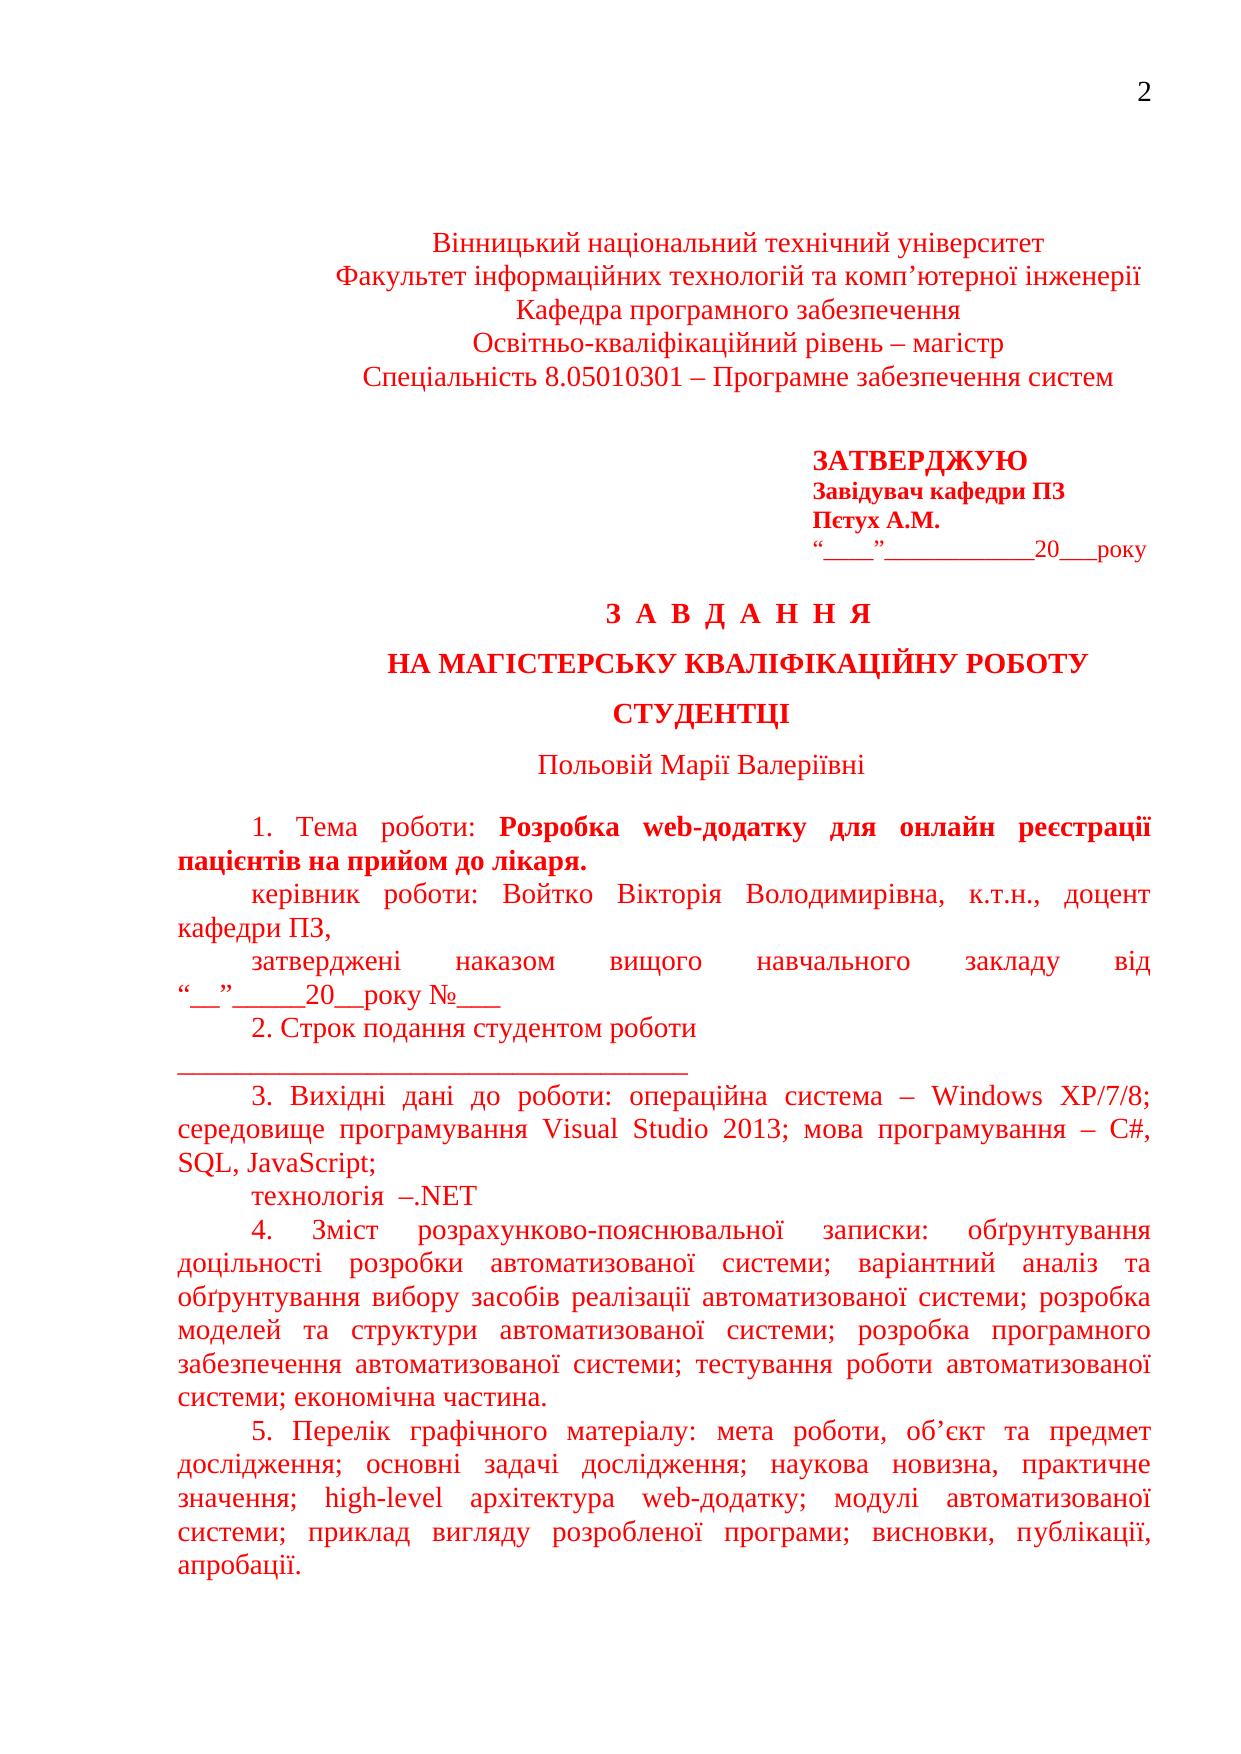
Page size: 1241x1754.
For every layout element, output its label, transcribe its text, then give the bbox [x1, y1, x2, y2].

text Кафедра програмного забезпечення [251, 292, 1152, 325]
text НА МАГІСТЕРСЬКУ КВАЛІФІКАЦІЙНУ РОБОТУ СТУДЕНТЦІ [251, 646, 1152, 730]
text Завідувач кафедри ПЗ [177, 476, 1152, 505]
text 1. Тема роботи: Розробка web-додатку для онлайн реєстрації пацієнтів на прийом до лікаря. [177, 809, 1152, 876]
text 3. Вихідні дані до роботи: операційна система – Windows XP/7/8; середовище програмування Visual Studio 2013; мова програмування – C#, SQL, JavaScript; [177, 1078, 1152, 1178]
text Спеціальність 8.05010301 – Програмне забезпечення систем [251, 359, 1152, 392]
text Факультет інформаційних технологій та комп’ютерної інженерії [251, 258, 1152, 292]
text Пєтух А.М. [177, 505, 1152, 534]
text технологія –.NET [177, 1178, 1152, 1212]
text “____”____________20___року [177, 534, 1152, 562]
text затверджені наказом вищого навчального закладу від “__”_____20__року №___ [177, 943, 1152, 1011]
text Вінницький національний технічний університет [251, 225, 1152, 258]
text 4. Зміст розрахунково-пояснювальної записки: обґрунтування доцільності розробки автоматизованої системи; варіантний аналіз та обґрунтування вибору засобів реалізації автоматизованої системи; розробка моделей та структури автоматизованої системи; розробка програмного забезпечення автоматизованої системи; тестування роботи автоматизованої системи; економічна частина. [177, 1212, 1152, 1413]
text 2. Строк подання студентом роботи ___________________________________ [177, 1011, 1152, 1078]
text ЗАТВЕРДЖУЮ [177, 443, 1152, 476]
text 5. Перелік графічного матеріалу: мета роботи, об’єкт та предмет дослідження; основні задачі дослідження; наукова новизна, практичне значення; high-level архітектура web-додатку; модулі автоматизованої системи; приклад вигляду розробленої програми; висновки, публікації, апробації. [177, 1413, 1152, 1581]
text керівник роботи: Войтко Вікторія Володимирівна, к.т.н., доцент кафедри ПЗ, [177, 876, 1152, 943]
text Освітньо-кваліфікаційний рівень – магістр [251, 325, 1152, 359]
text Польовій Марії Валеріївні [177, 747, 1152, 781]
text З А В Д А Н Н Я [251, 596, 1152, 629]
